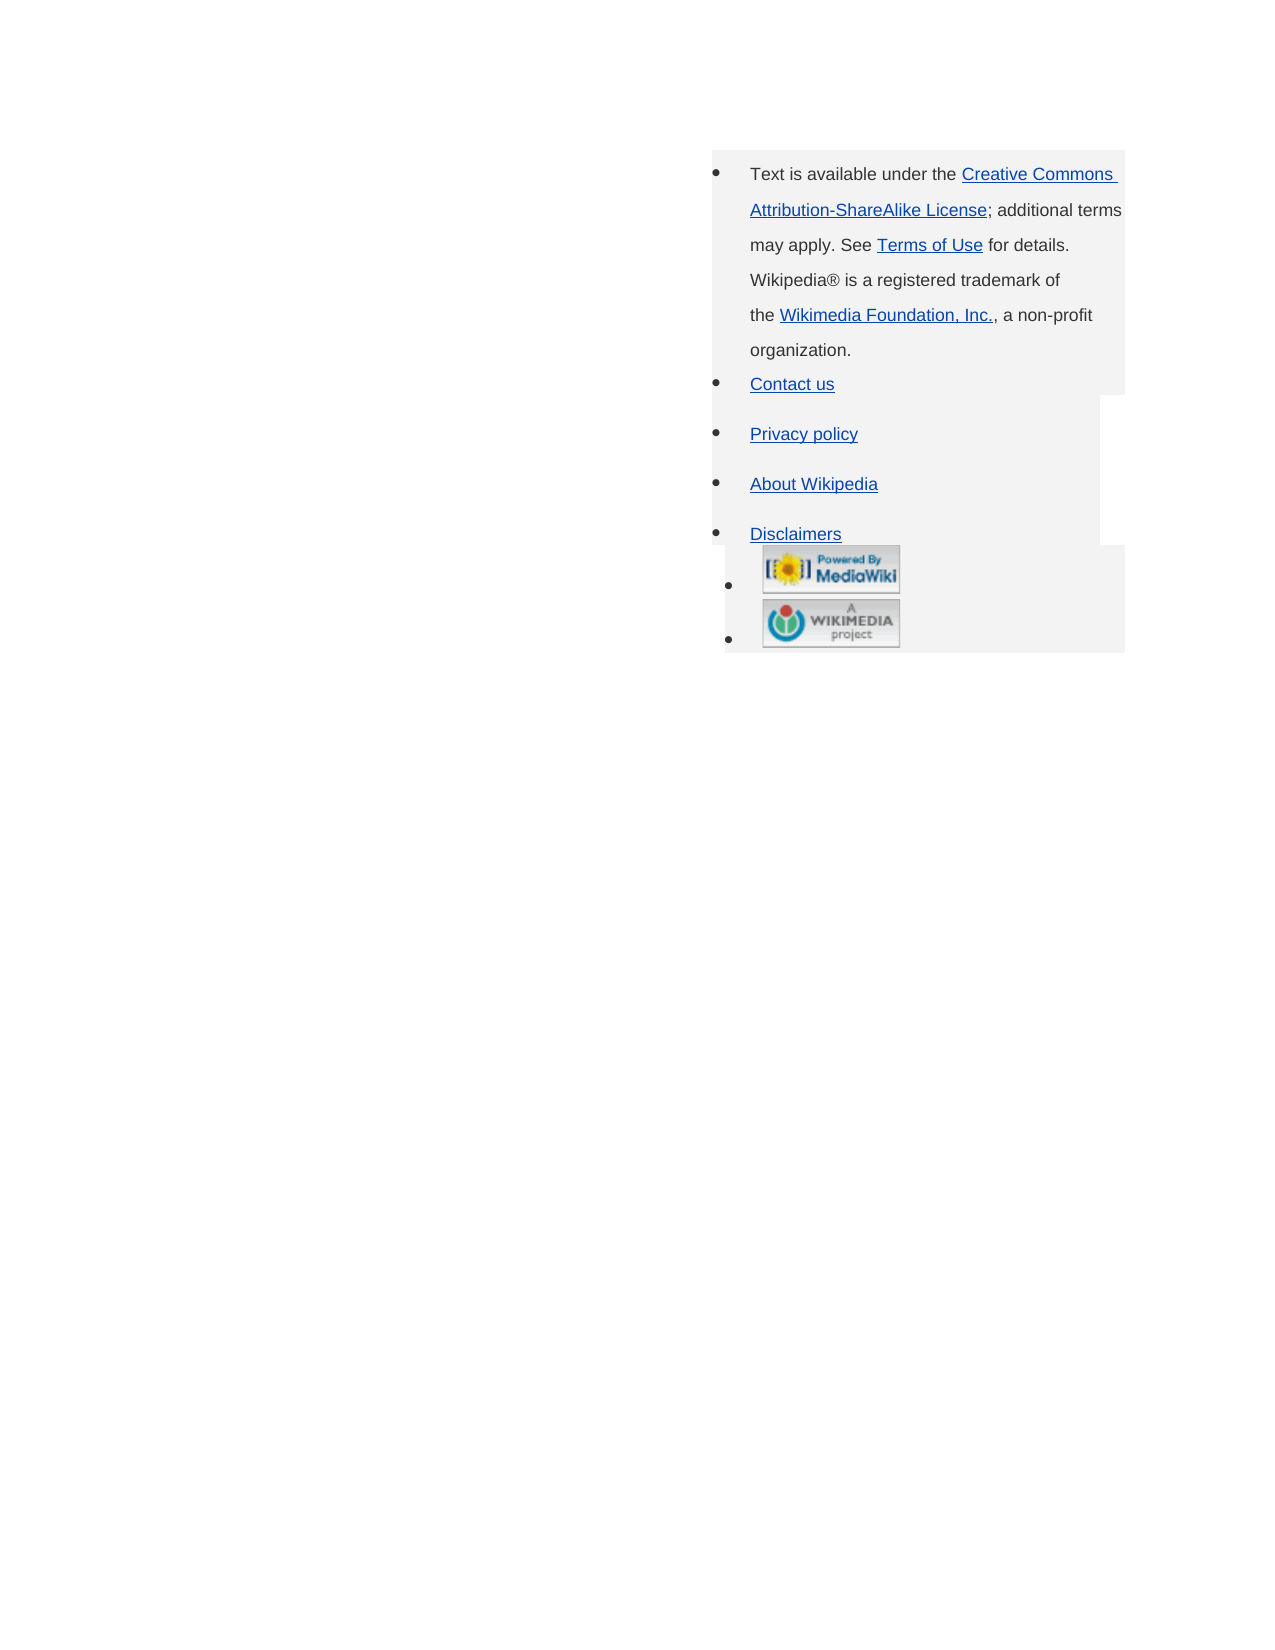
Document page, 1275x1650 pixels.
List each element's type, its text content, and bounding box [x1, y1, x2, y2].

list Contact us [712, 360, 1125, 395]
picture [762, 545, 901, 594]
list Disclaimers [712, 495, 1100, 545]
list Privacy policy [712, 395, 1100, 445]
picture [762, 599, 901, 648]
list Text is available under the Creative Commons Attribution-ShareAlike License; additional terms may apply. See Terms of Use for details. Wikipedia® is a registered trademark of the Wikimedia Foundation, Inc., a non-profit organization. [712, 150, 1125, 360]
list About Wikipedia [712, 445, 1100, 495]
